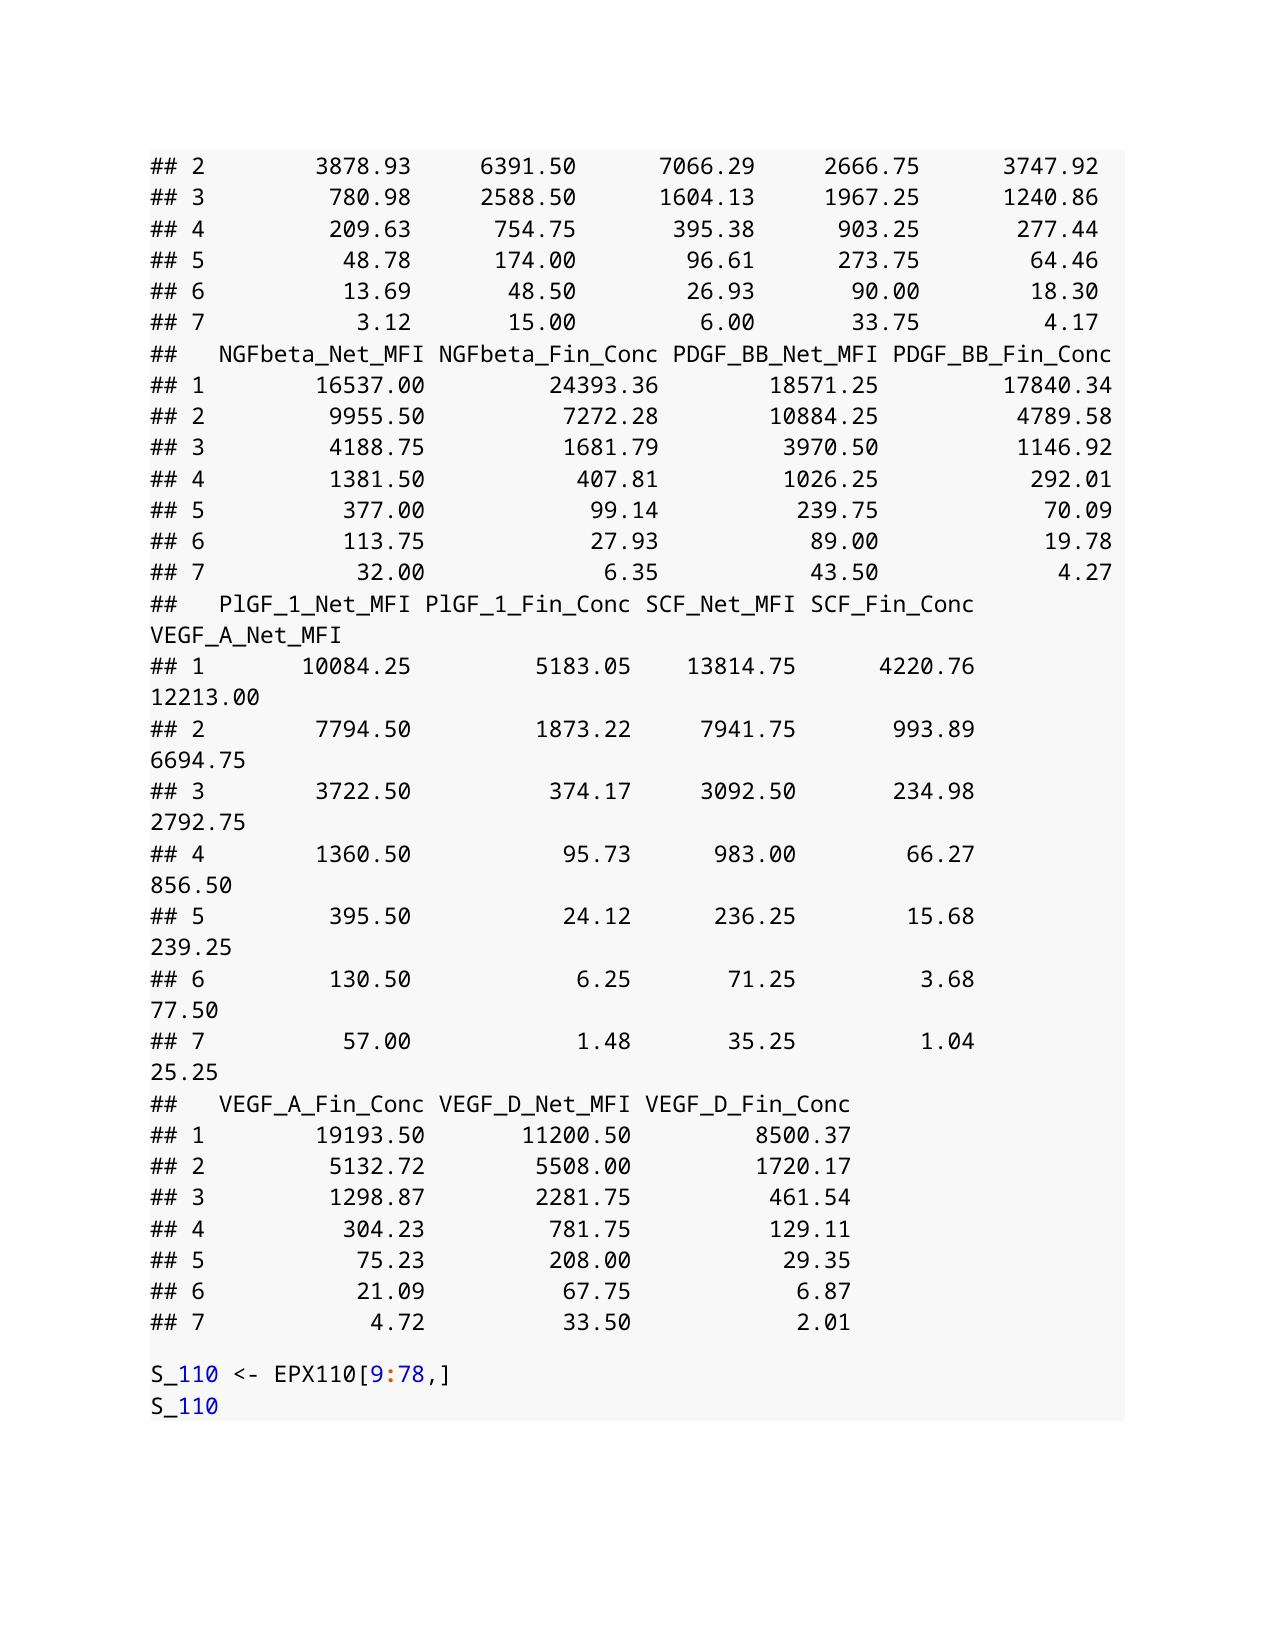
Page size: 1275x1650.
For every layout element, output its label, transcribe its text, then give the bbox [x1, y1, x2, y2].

text S_110 <- EPX110[9:78,] S_110 [150, 1358, 1125, 1421]
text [150, 150, 1125, 1337]
